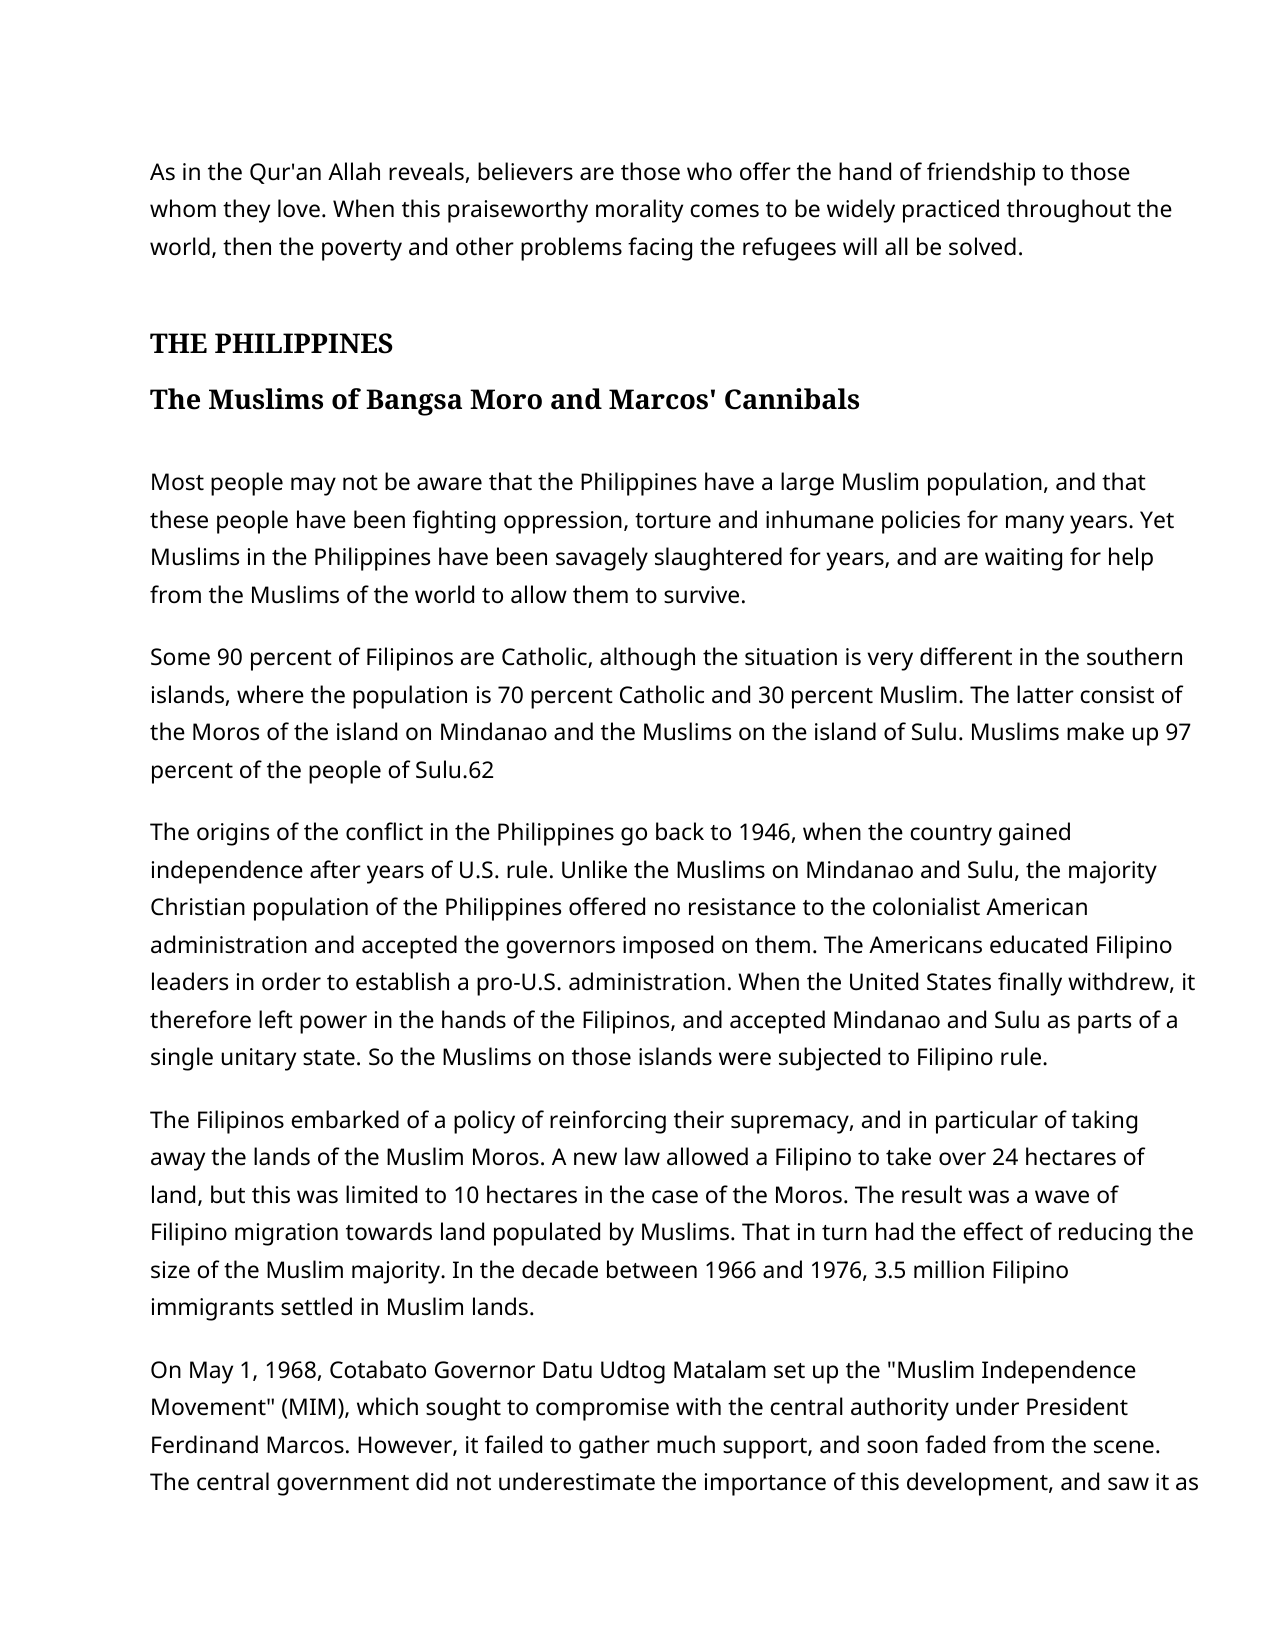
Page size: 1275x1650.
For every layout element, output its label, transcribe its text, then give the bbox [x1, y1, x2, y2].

text The Filipinos embarked of a policy of reinforcing their supremacy, and in particular of taking away the lands of the Muslim Moros. A new law allowed a Filipino to take over 24 hectares of land, but this was limited to 10 hectares in the case of the Moros. The result was a wave of Filipino migration towards land populated by Muslims. That in turn had the effect of reducing the size of the Muslim majority. In the decade between 1966 and 1976, 3.5 million Filipino immigrants settled in Muslim lands. [150, 1098, 1200, 1323]
subtitle THE PHILIPPINES The Muslims of Bangsa Moro and Marcos' Cannibals [150, 325, 1200, 417]
text Most people may not be aware that the Philippines have a large Muslim population, and that these people have been fighting oppression, torture and inhumane policies for many years. Yet Muslims in the Philippines have been savagely slaughtered for years, and are waiting for help from the Muslims of the world to allow them to survive. [150, 461, 1200, 611]
text As in the Qur'an Allah reveals, believers are those who offer the hand of friendship to those whom they love. When this praiseworthy morality comes to be widely practiced throughout the world, then the poverty and other problems facing the refugees will all be solved. [150, 150, 1200, 262]
text The origins of the conflict in the Philippines go back to 1946, when the country gained independence after years of U.S. rule. Unlike the Muslims on Mindanao and Sulu, the majority Christian population of the Philippines offered no resistance to the colonialist American administration and accepted the governors imposed on them. The Americans educated Filipino leaders in order to establish a pro-U.S. administration. When the United States finally withdrew, it therefore left power in the hands of the Filipinos, and accepted Mindanao and Sulu as parts of a single unitary state. So the Muslims on those islands were subjected to Filipino rule. [150, 811, 1200, 1073]
text Some 90 percent of Filipinos are Catholic, although the situation is very different in the southern islands, where the population is 70 percent Catholic and 30 percent Muslim. The latter consist of the Moros of the island on Mindanao and the Muslims on the island of Sulu. Muslims make up 97 percent of the people of Sulu.62 [150, 636, 1200, 786]
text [150, 1348, 1200, 1498]
